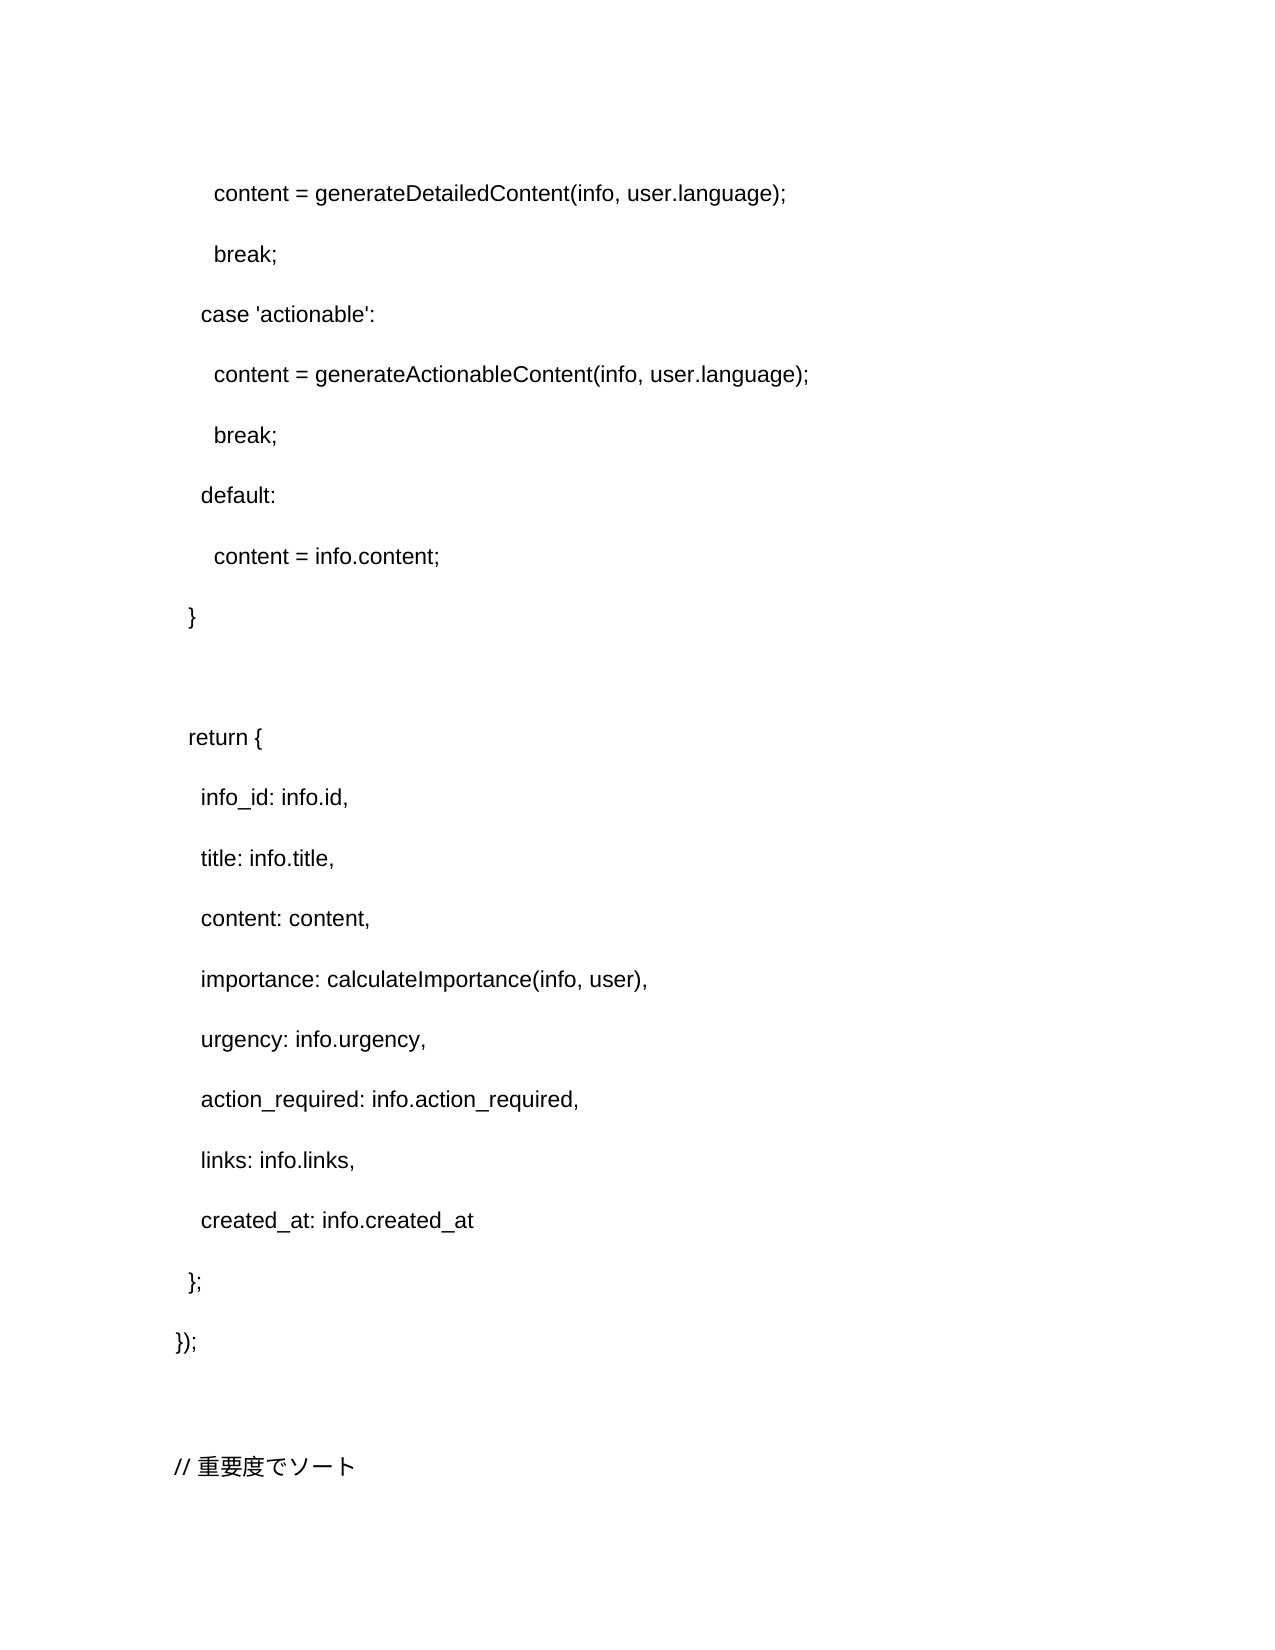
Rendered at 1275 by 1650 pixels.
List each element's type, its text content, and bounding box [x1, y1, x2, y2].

text break; [150, 422, 1125, 448]
text links: info.links, [150, 1147, 1125, 1173]
text info_id: info.id, [150, 784, 1125, 811]
text action_required: info.action_required, [150, 1086, 1125, 1113]
text created_at: info.created_at [150, 1207, 1125, 1234]
text }); [150, 1328, 1125, 1354]
text urgency: info.urgency, [150, 1026, 1125, 1052]
text content: content, [150, 905, 1125, 932]
text case 'actionable': [150, 301, 1125, 327]
text } [150, 603, 1125, 629]
text }; [150, 1268, 1125, 1294]
text content = generateActionableContent(info, user.language); [150, 361, 1125, 388]
text return { [150, 724, 1125, 750]
text importance: calculateImportance(info, user), [150, 966, 1125, 992]
text // 重要度でソート [150, 1449, 1125, 1482]
text break; [150, 241, 1125, 267]
text content = info.content; [150, 543, 1125, 569]
text default: [150, 482, 1125, 509]
text title: info.title, [150, 845, 1125, 871]
text content = generateDetailedContent(info, user.language); [150, 180, 1125, 207]
